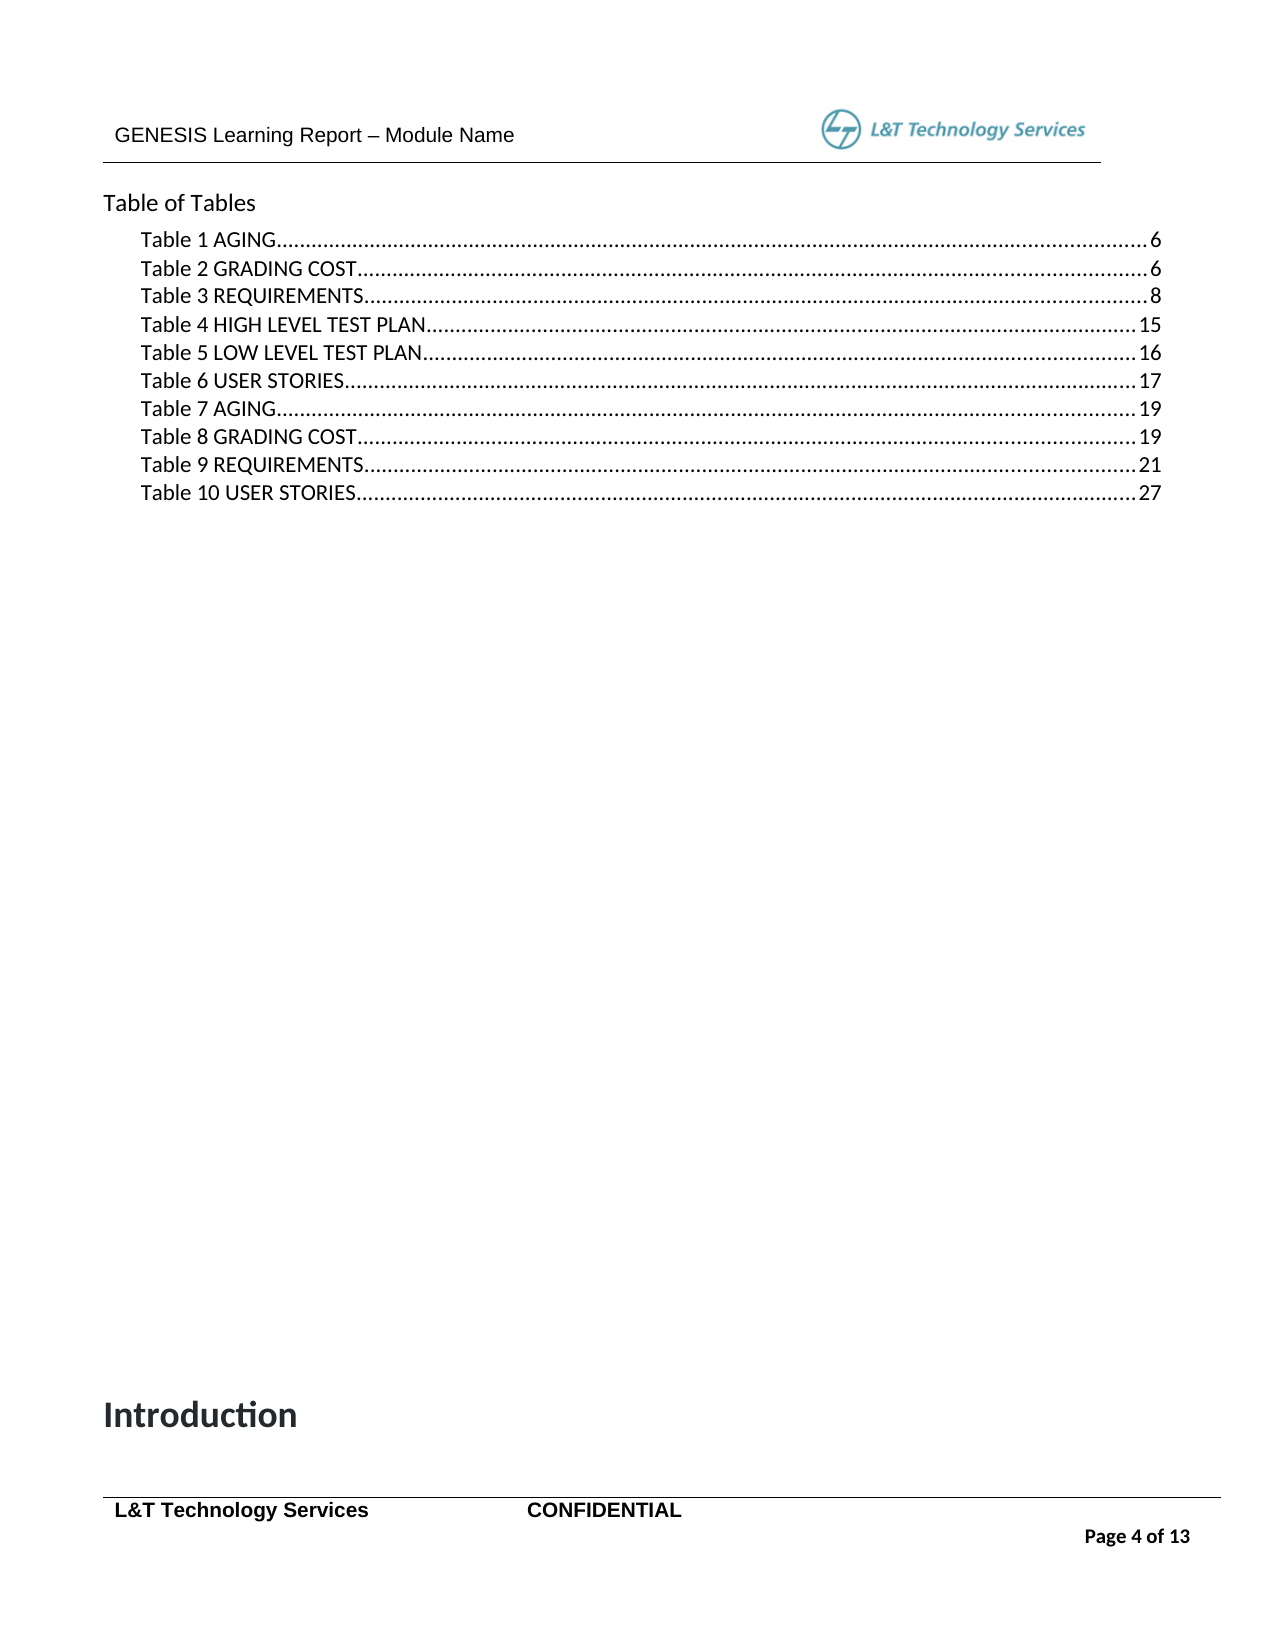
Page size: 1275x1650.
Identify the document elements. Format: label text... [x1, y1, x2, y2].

text Table 3 REQUIREMENTS 8 [103, 282, 1162, 310]
subtitle Introduction [103, 1391, 1162, 1437]
text Table 2 GRADING COST 6 [103, 254, 1162, 282]
text Table 10 USER STORIES 27 [103, 478, 1162, 506]
subtitle Table of Tables [103, 187, 1162, 217]
text Table 1 AGING 6 [103, 226, 1162, 254]
text Table 5 LOW LEVEL TEST PLAN 16 [103, 338, 1162, 366]
text Table 6 USER STORIES 17 [103, 366, 1162, 394]
text Table 8 GRADING COST 19 [103, 422, 1162, 450]
text Table 4 HIGH LEVEL TEST PLAN 15 [103, 310, 1162, 338]
text Table 7 AGING 19 [103, 394, 1162, 422]
text Table 9 REQUIREMENTS 21 [103, 450, 1162, 478]
